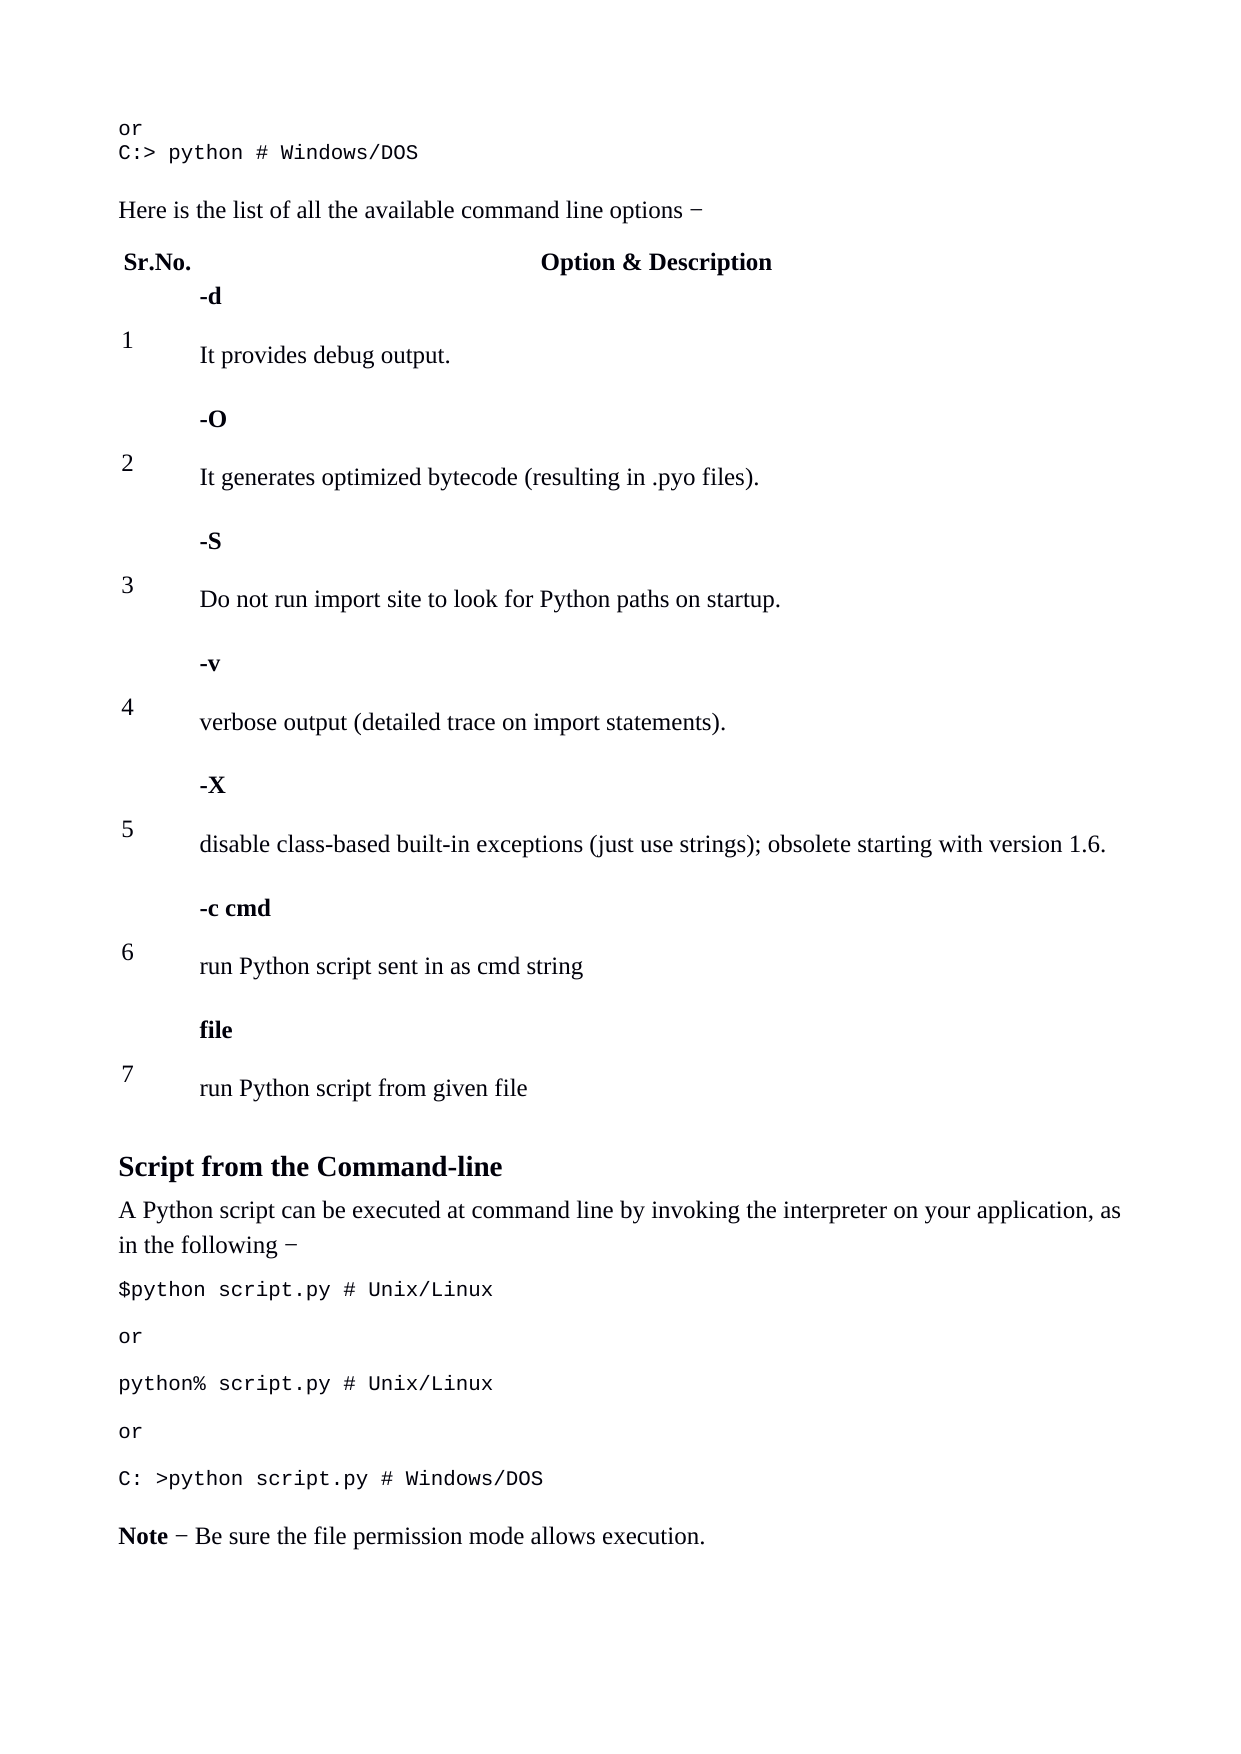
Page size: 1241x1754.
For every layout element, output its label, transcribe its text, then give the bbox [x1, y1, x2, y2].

table_cell 6 [118, 890, 196, 1012]
text Note − Be sure the file permission mode allows execution. [118, 1521, 1122, 1550]
table_cell -c cmd run Python script sent in as cmd string [196, 890, 1116, 1012]
table_cell 4 [118, 645, 196, 768]
table_cell -d It provides debug output. [196, 279, 1116, 401]
table_cell 5 [118, 768, 196, 890]
text or [118, 1326, 1122, 1350]
text C:> python # Windows/DOS [118, 142, 1122, 165]
table_cell -O It generates optimized bytecode (resulting in .pyo files). [196, 401, 1116, 523]
table_cell -X disable class-based built-in exceptions (just use strings); obsolete starting with version 1.6. [196, 768, 1116, 890]
text python% script.py # Unix/Linux [118, 1373, 1122, 1397]
text Here is the list of all the available command line options − [118, 195, 1122, 224]
text or [118, 1421, 1122, 1444]
table_cell file run Python script from given file [196, 1012, 1116, 1134]
subtitle Script from the Command-line [118, 1149, 1122, 1183]
table_header Option & Description [196, 244, 1116, 278]
table_cell 3 [118, 523, 196, 645]
table_cell 2 [118, 401, 196, 523]
text C: >python script.py # Windows/DOS [118, 1468, 1122, 1492]
text or [118, 118, 1122, 142]
table_cell -S Do not run import site to look for Python paths on startup. [196, 523, 1116, 645]
table_cell 7 [118, 1012, 196, 1134]
table_cell 1 [118, 279, 196, 401]
table_header Sr.No. [118, 244, 196, 278]
table_cell -v verbose output (detailed trace on import statements). [196, 645, 1116, 768]
text $python script.py # Unix/Linux [118, 1279, 1122, 1302]
text A Python script can be executed at command line by invoking the interpreter on your application, as in the following − [118, 1195, 1122, 1258]
